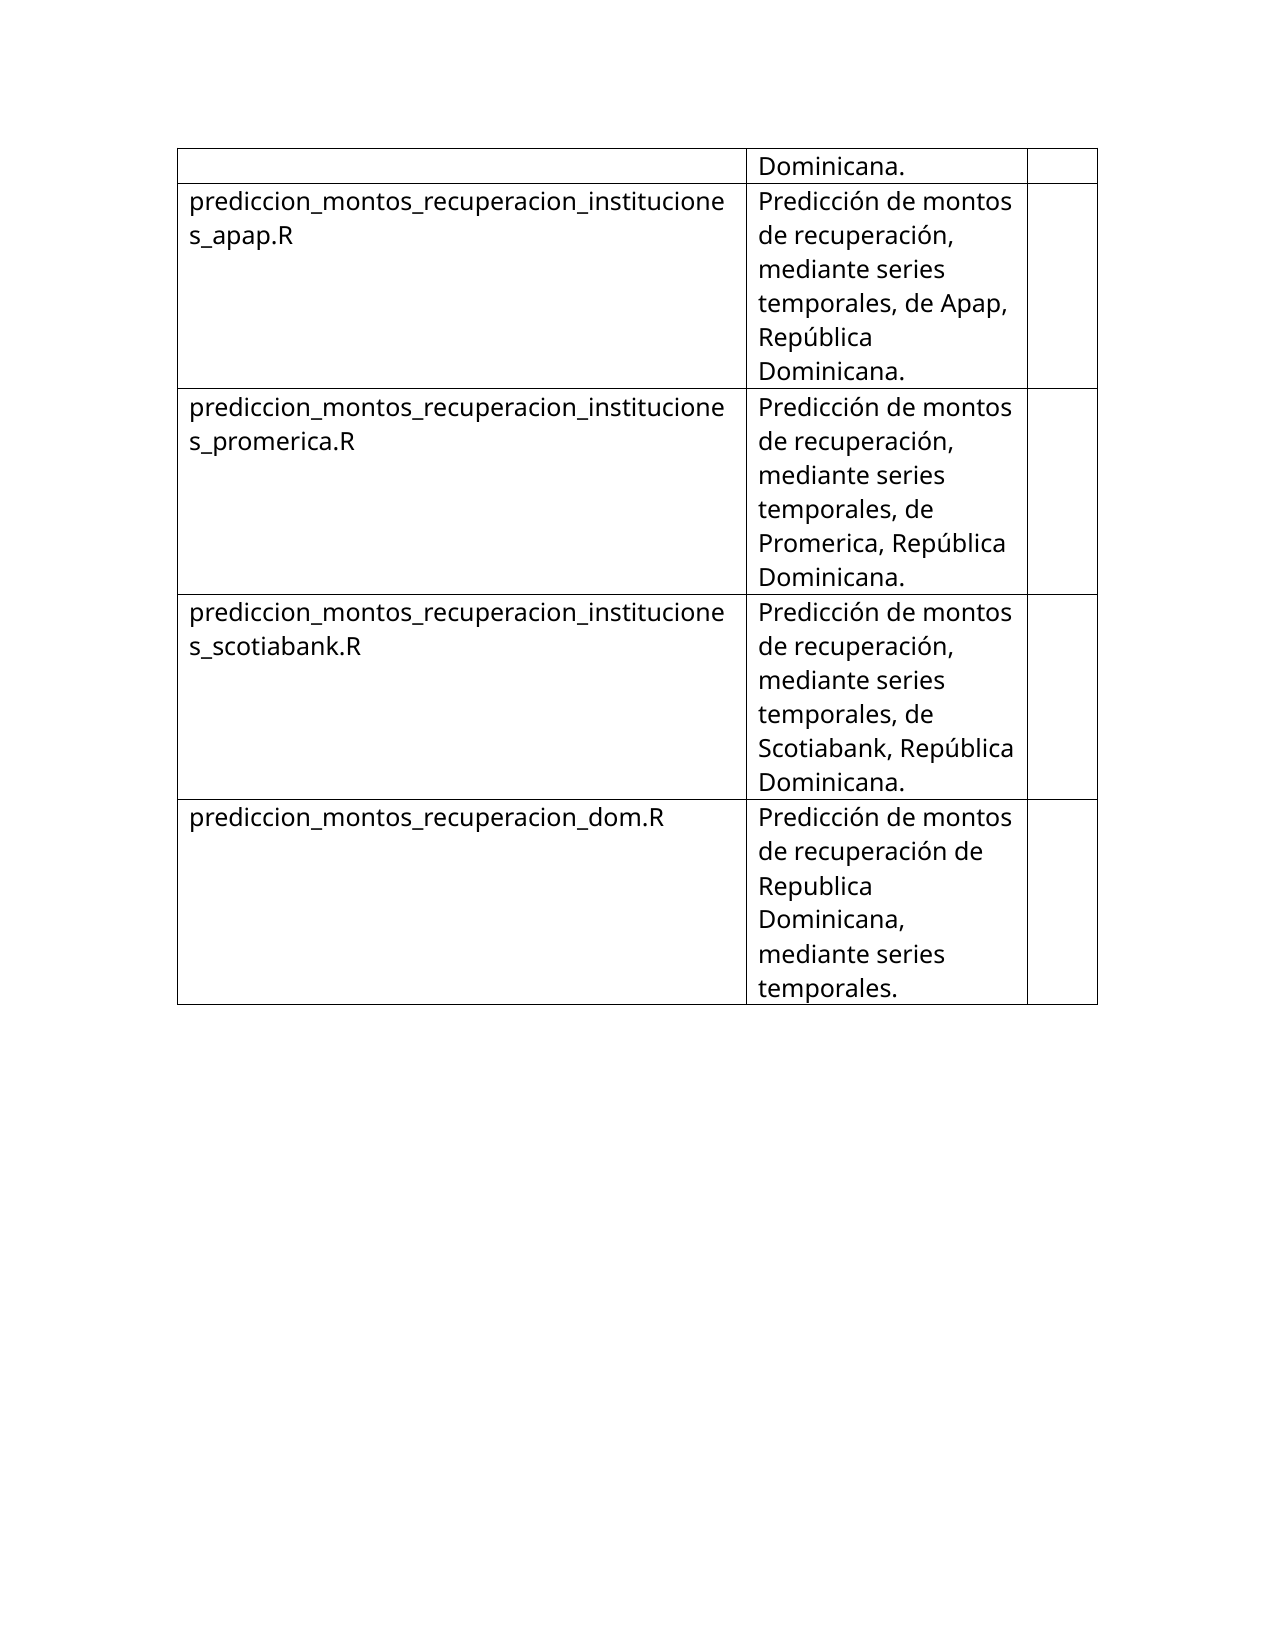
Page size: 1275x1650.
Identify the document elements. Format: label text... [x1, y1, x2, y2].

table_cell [747, 149, 1027, 183]
table_cell Predicción de montos de recuperación, mediante series temporales, de Apap, República Dominicana. [747, 184, 1027, 388]
table_cell prediccion_montos_recuperacion_instituciones_scotiabank.R [178, 595, 746, 799]
table_cell Predicción de montos de recuperación, mediante series temporales, de Scotiabank, República Dominicana. [747, 595, 1027, 799]
table_cell [1028, 149, 1097, 183]
table_cell Predicción de montos de recuperación de Republica Dominicana, mediante series temporales. [747, 800, 1027, 1004]
table_cell [1028, 184, 1097, 388]
table_cell [1028, 389, 1097, 593]
table_cell [1028, 800, 1097, 1004]
table_cell prediccion_montos_recuperacion_instituciones_apap.R [178, 184, 746, 388]
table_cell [178, 149, 746, 183]
table_cell [1028, 595, 1097, 799]
table_cell prediccion_montos_recuperacion_dom.R [178, 800, 746, 1004]
table_cell Predicción de montos de recuperación, mediante series temporales, de Promerica, República Dominicana. [747, 389, 1027, 593]
table_cell prediccion_montos_recuperacion_instituciones_promerica.R [178, 389, 746, 593]
